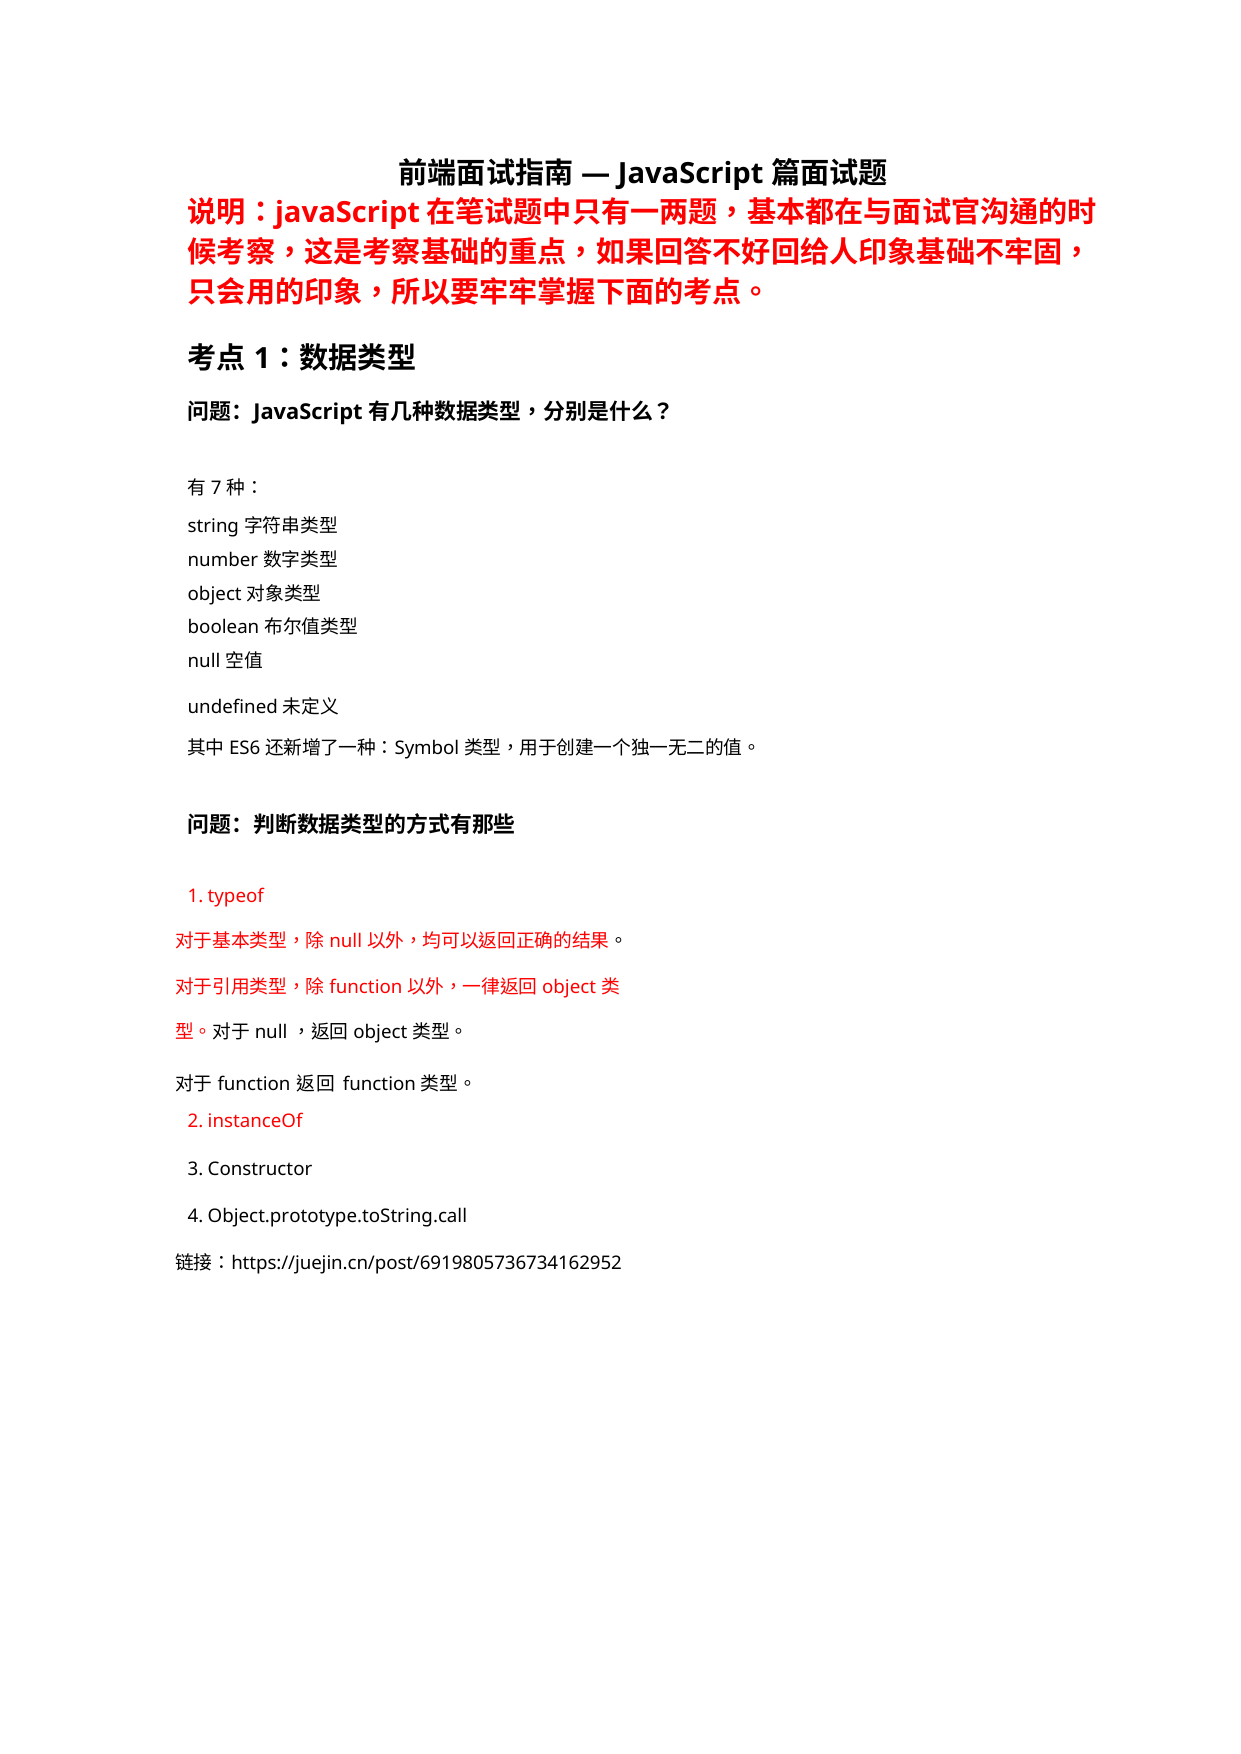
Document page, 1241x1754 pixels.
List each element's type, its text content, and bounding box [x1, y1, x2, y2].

list instanceOf [187, 1108, 1098, 1133]
text 链接：https://juejin.cn/post/6919805736734162952 [175, 1249, 1098, 1275]
list Object.prototype.toString.call [187, 1202, 1098, 1228]
subtitle 说明：javaScript在笔试题中只有一两题，基本都在与面试官沟通的时候考察，这是考察基础的重点，如果回答不好回给人印象基础不牢固， 只会用的印象，所以要牢牢掌握下面的考点。 [187, 192, 1098, 311]
text undefined 未定义 [187, 694, 359, 719]
text 有 7 种： [187, 474, 1098, 500]
subtitle 考点 1：数据类型 [187, 337, 1098, 377]
subtitle 前端面试指南 — JavaScript 篇面试题 [187, 152, 1098, 192]
text 对于引用类型，除 function 以外，一律返回 object 类型。对于 null ，返回 object 类型。 [175, 973, 655, 1044]
text 对于基本类型，除 null 以外，均可以返回正确的结果。 [175, 928, 1098, 953]
subtitle 问题：JavaScript 有几种数据类型，分别是什么？ [187, 394, 1098, 426]
text 其中 ES6 还新增了一种：Symbol 类型，用于创建一个独一无二的值。 [187, 727, 1098, 761]
subtitle 问题：判断数据类型的方式有那些 [187, 807, 1098, 838]
list Constructor [187, 1155, 1098, 1180]
list typeof [187, 882, 1098, 908]
text 对于 function 返回 function 类型。 [175, 1063, 1098, 1097]
text string 字符串类型number 数字类型object 对象类型boolean 布尔值类型null 空值 [187, 512, 359, 673]
